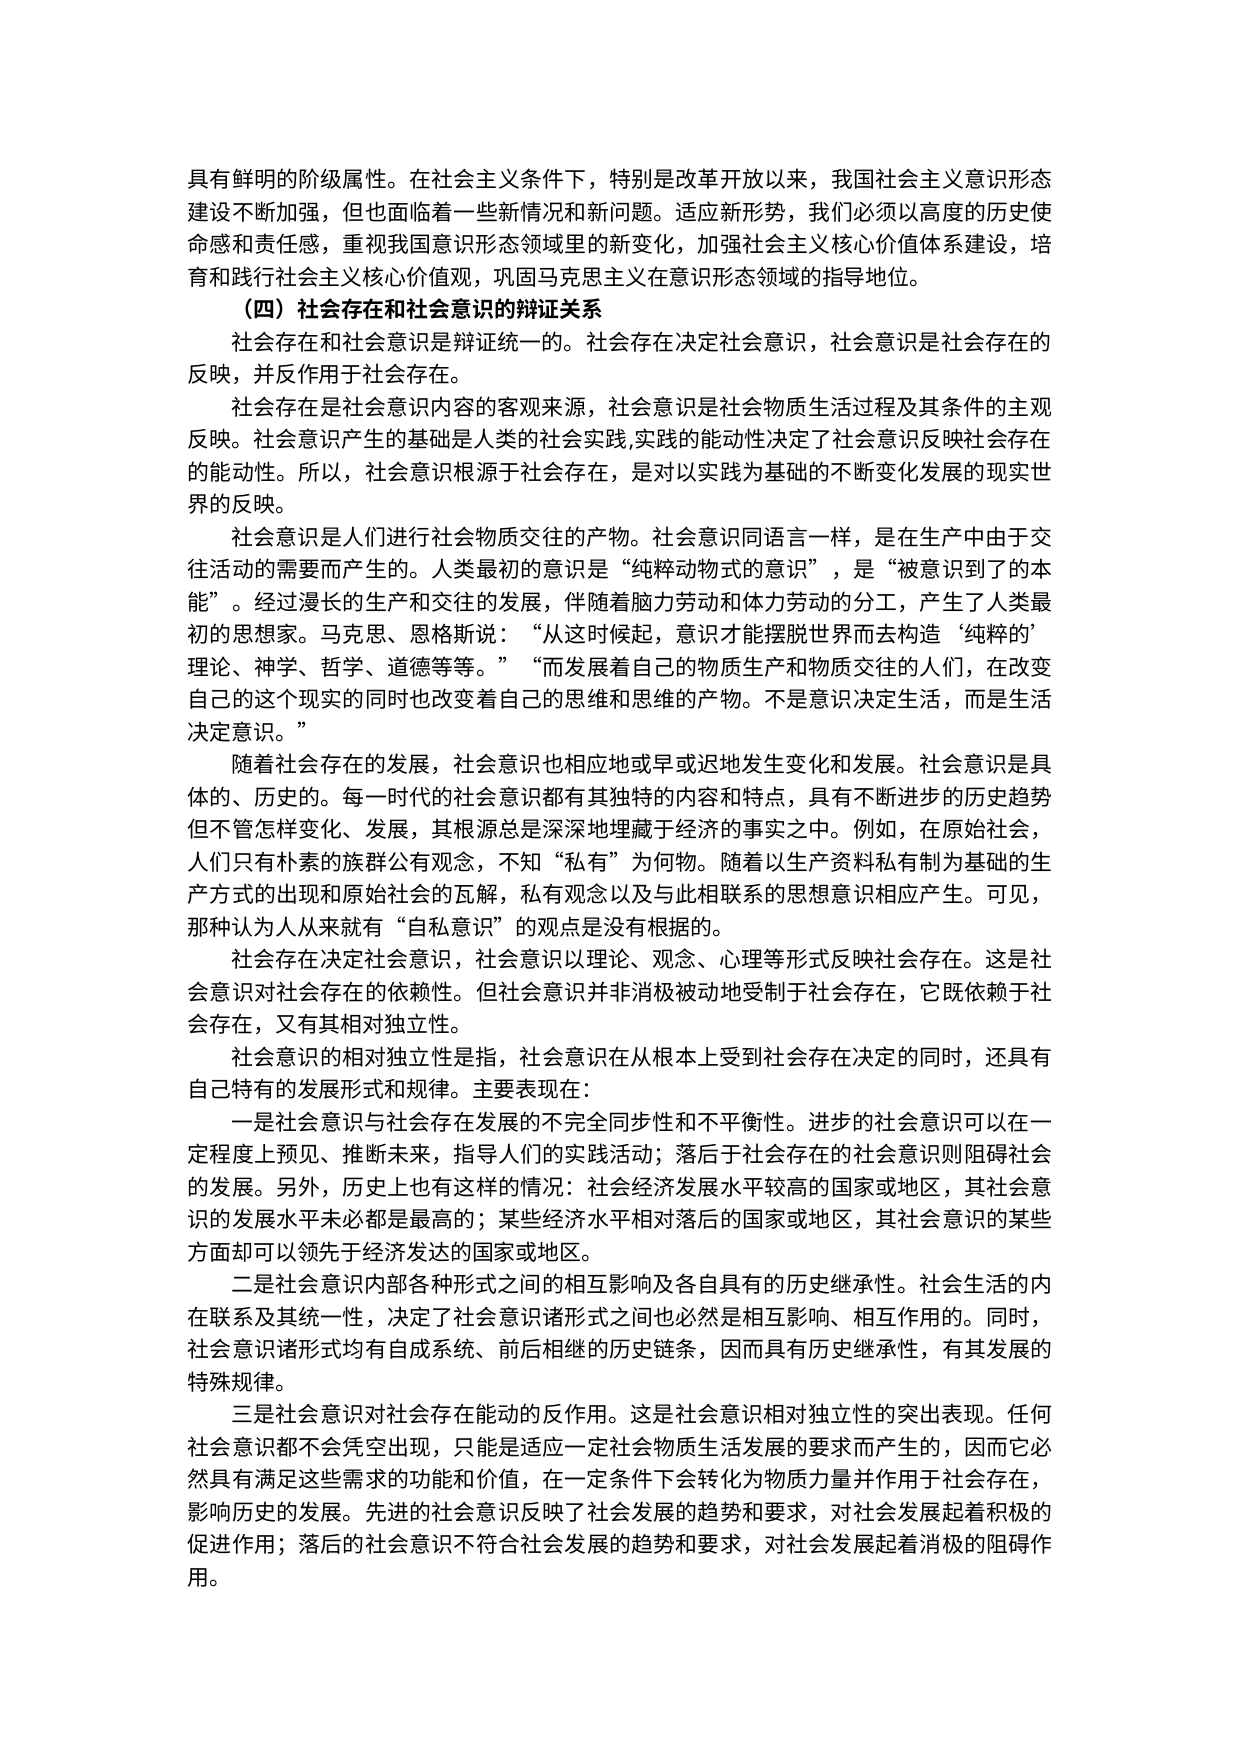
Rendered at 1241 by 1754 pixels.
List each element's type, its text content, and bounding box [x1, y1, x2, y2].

text 社会存在和社会意识是辩证统一的。社会存在决定社会意识，社会意识是社会存在的反映，并反作用于社会存在。 [187, 324, 1053, 389]
text 三是社会意识对社会存在能动的反作用。这是社会意识相对独立性的突出表现。任何社会意识都不会凭空出现，只能是适应一定社会物质生活发展的要求而产生的，因而它必然具有满足这些需求的功能和价值，在一定条件下会转化为物质力量并作用于社会存在，影响历史的发展。先进的社会意识反映了社会发展的趋势和要求，对社会发展起着积极的促进作用；落后的社会意识不符合社会发展的趋势和要求，对社会发展起着消极的阻碍作用。 [187, 1397, 1053, 1592]
text 社会意识是人们进行社会物质交往的产物。社会意识同语言一样，是在生产中由于交往活动的需要而产生的。人类最初的意识是“纯粹动物式的意识”，是“被意识到了的本能”。经过漫长的生产和交往的发展，伴随着脑力劳动和体力劳动的分工，产生了人类最初的思想家。马克思、恩格斯说：“从这时候起，意识才能摆脱世界而去构造‘纯粹的’理论、神学、哲学、道德等等。”“而发展着自己的物质生产和物质交往的人们，在改变自己的这个现实的同时也改变着自己的思维和思维的产物。不是意识决定生活，而是生活决定意识。” [187, 519, 1053, 747]
text 社会意识的相对独立性是指，社会意识在从根本上受到社会存在决定的同时，还具有自己特有的发展形式和规律。主要表现在： [187, 1039, 1053, 1104]
text 二是社会意识内部各种形式之间的相互影响及各自具有的历史继承性。社会生活的内在联系及其统一性，决定了社会意识诸形式之间也必然是相互影响、相互作用的。同时，社会意识诸形式均有自成系统、前后相继的历史链条，因而具有历史继承性，有其发展的特殊规律。 [187, 1267, 1053, 1397]
text （四）社会存在和社会意识的辩证关系 [187, 292, 1053, 324]
text 随着社会存在的发展，社会意识也相应地或早或迟地发生变化和发展。社会意识是具体的、历史的。每一时代的社会意识都有其独特的内容和特点，具有不断进步的历史趋势，但不管怎样变化、发展，其根源总是深深地埋藏于经济的事实之中。例如，在原始社会，人们只有朴素的族群公有观念，不知“私有”为何物。随着以生产资料私有制为基础的生产方式的出现和原始社会的瓦解，私有观念以及与此相联系的思想意识相应产生。可见，那种认为人从来就有“自私意识”的观点是没有根据的。 [187, 747, 1053, 942]
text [187, 162, 1053, 292]
text 一是社会意识与社会存在发展的不完全同步性和不平衡性。进步的社会意识可以在一定程度上预见、推断未来，指导人们的实践活动；落后于社会存在的社会意识则阻碍社会的发展。另外，历史上也有这样的情况：社会经济发展水平较高的国家或地区，其社会意识的发展水平未必都是最高的；某些经济水平相对落后的国家或地区，其社会意识的某些方面却可以领先于经济发达的国家或地区。 [187, 1104, 1053, 1267]
text 社会存在是社会意识内容的客观来源，社会意识是社会物质生活过程及其条件的主观反映。社会意识产生的基础是人类的社会实践,实践的能动性决定了社会意识反映社会存在的能动性。所以，社会意识根源于社会存在，是对以实践为基础的不断变化发展的现实世界的反映。 [187, 389, 1053, 519]
text 社会存在决定社会意识，社会意识以理论、观念、心理等形式反映社会存在。这是社会意识对社会存在的依赖性。但社会意识并非消极被动地受制于社会存在，它既依赖于社会存在，又有其相对独立性。 [187, 942, 1053, 1039]
